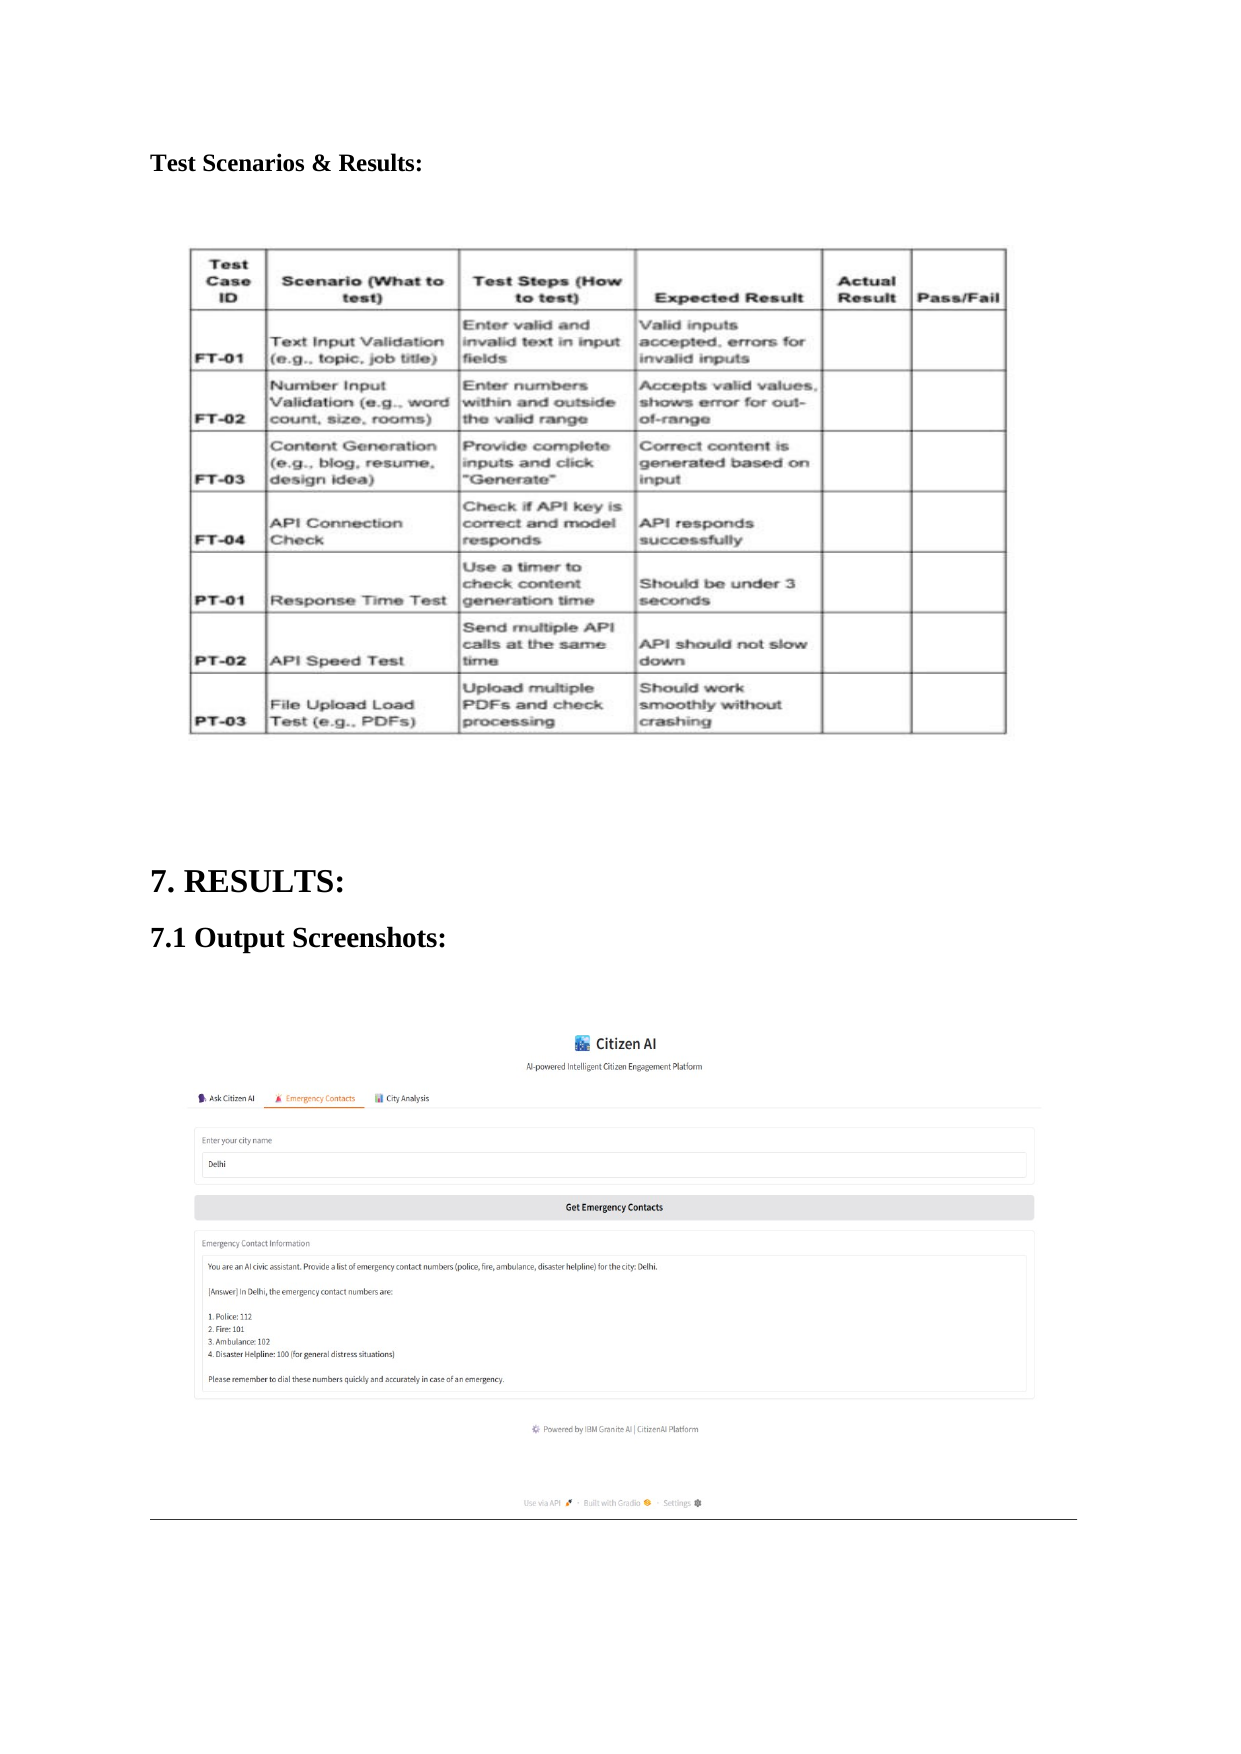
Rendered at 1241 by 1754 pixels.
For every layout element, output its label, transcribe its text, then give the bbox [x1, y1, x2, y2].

picture [187, 245, 1015, 741]
subtitle RESULTS: [150, 861, 1122, 900]
list Output Screenshots: [150, 920, 1122, 953]
picture [150, 1035, 1078, 1520]
text Test Scenarios & Results: [150, 148, 1122, 176]
